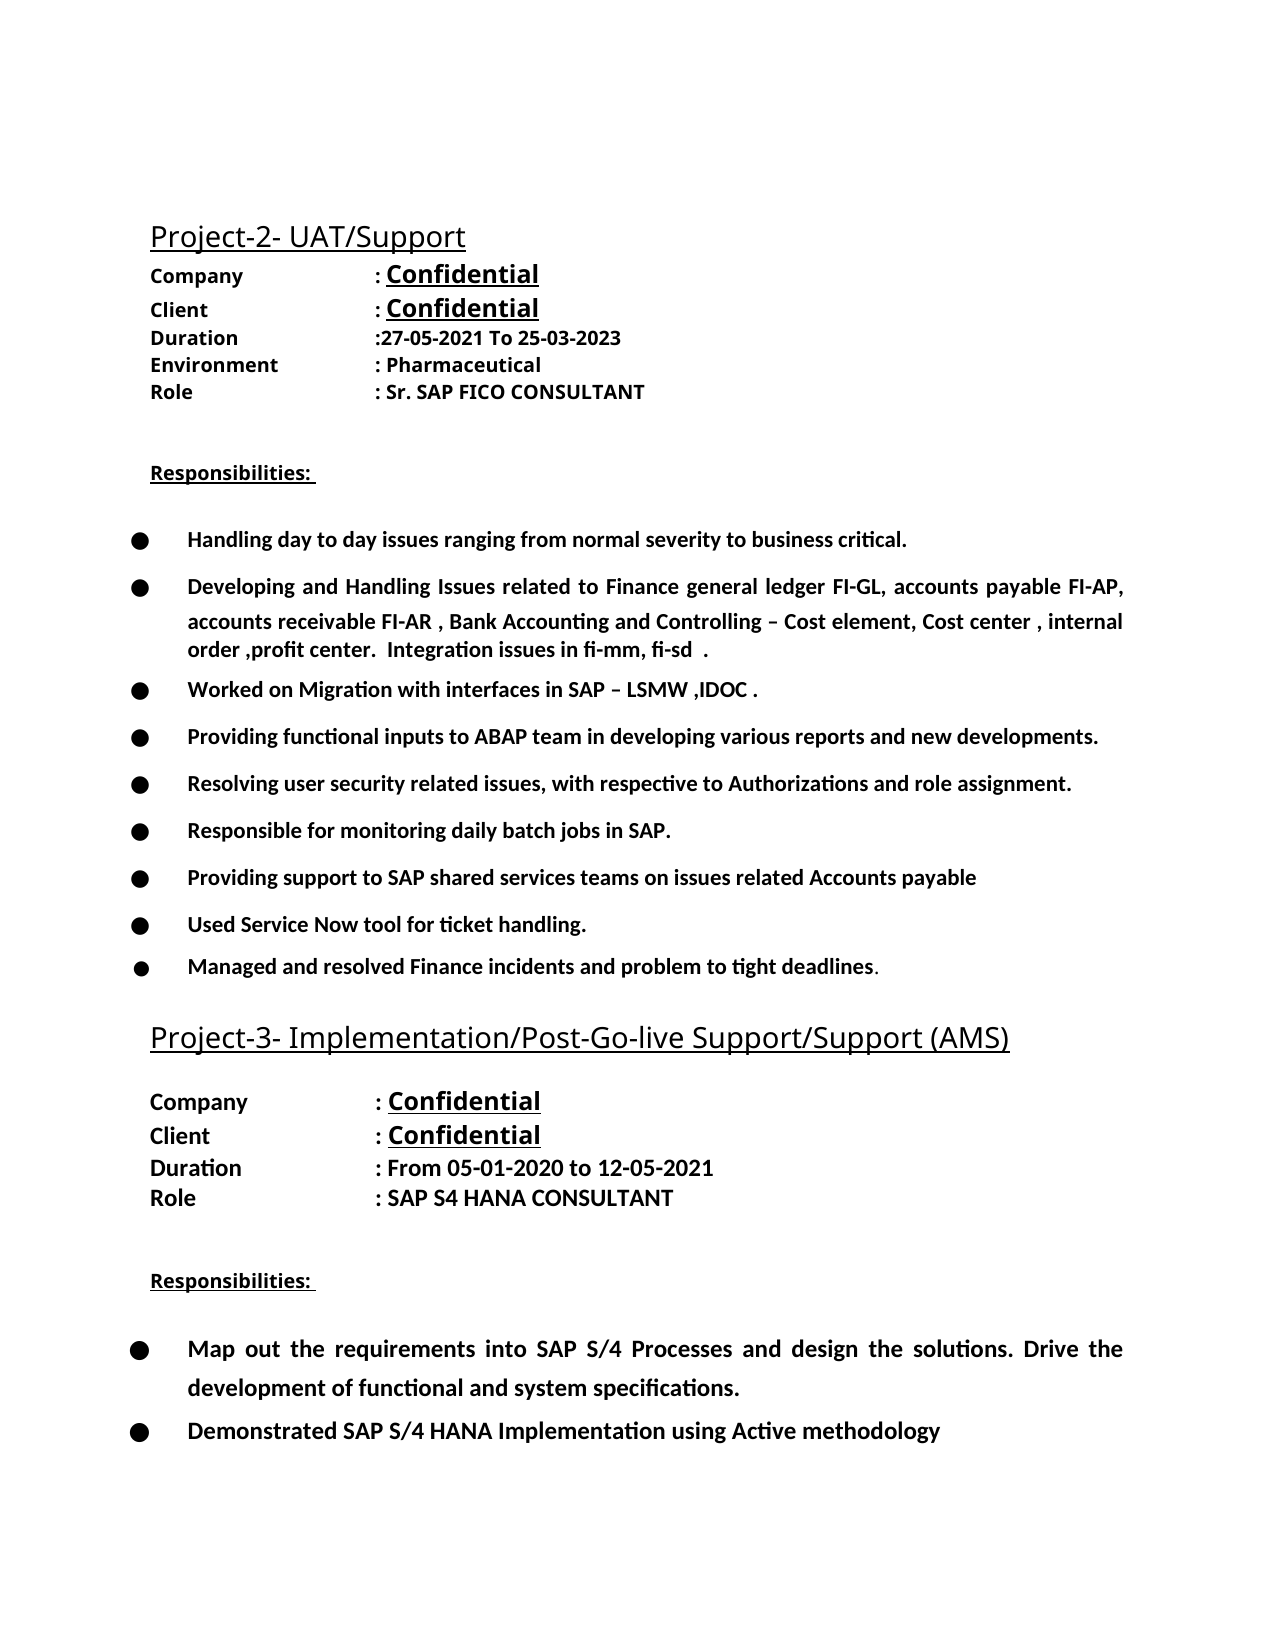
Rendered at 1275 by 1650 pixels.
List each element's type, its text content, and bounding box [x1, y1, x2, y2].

text Project-3- Implementation/Post-Go-live Support/Support (AMS) [150, 1017, 1125, 1057]
text Environment : Pharmaceutical [150, 351, 1125, 378]
text Duration : From 05-01-2020 to 12-05-2021 [150, 1152, 1125, 1182]
list Worked on Migration with interfaces in SAP – LSMW ,IDOC . [150, 663, 1125, 710]
text Duration :27-05-2021 To 25-03-2023 [150, 324, 1125, 351]
list Responsible for monitoring daily batch jobs in SAP. [150, 804, 1125, 851]
list Managed and resolved Finance incidents and problem to tight deadlines. [150, 945, 1125, 986]
list Demonstrated SAP S/4 HANA Implementation using Active methodology [150, 1403, 1125, 1454]
list Providing support to SAP shared services teams on issues related Accounts payable [150, 851, 1125, 898]
list Handling day to day issues ranging from normal severity to business critical. [150, 513, 1125, 560]
list Map out the requirements into SAP S/4 Processes and design the solutions. Drive the development of functional and system specifications. [150, 1321, 1125, 1403]
text Role : Sr. SAP FICO CONSULTANT [150, 378, 1125, 405]
list Resolving user security related issues, with respective to Authorizations and role assignment. [150, 757, 1125, 804]
list Used Service Now tool for ticket handling. [150, 898, 1125, 945]
text Responsibilities: [150, 459, 1125, 486]
text Responsibilities: [150, 1267, 1125, 1294]
text Client : Confidential [150, 290, 1125, 324]
text Company : Confidential [150, 1084, 1125, 1118]
list Developing and Handling Issues related to Finance general ledger FI-GL, accounts payable FI-AP, accounts receivable FI-AR , Bank Accounting and Controlling – Cost element, Cost center , internal order ,profit center. Integration issues in fi-mm, fi-sd . [150, 560, 1125, 663]
text Client : Confidential [150, 1118, 1125, 1152]
list Providing functional inputs to ABAP team in developing various reports and new developments. [150, 710, 1125, 757]
text Role : SAP S4 HANA CONSULTANT [150, 1182, 1125, 1213]
text Company : Confidential [150, 256, 1125, 290]
text Project-2- UAT/Support [150, 217, 1125, 256]
